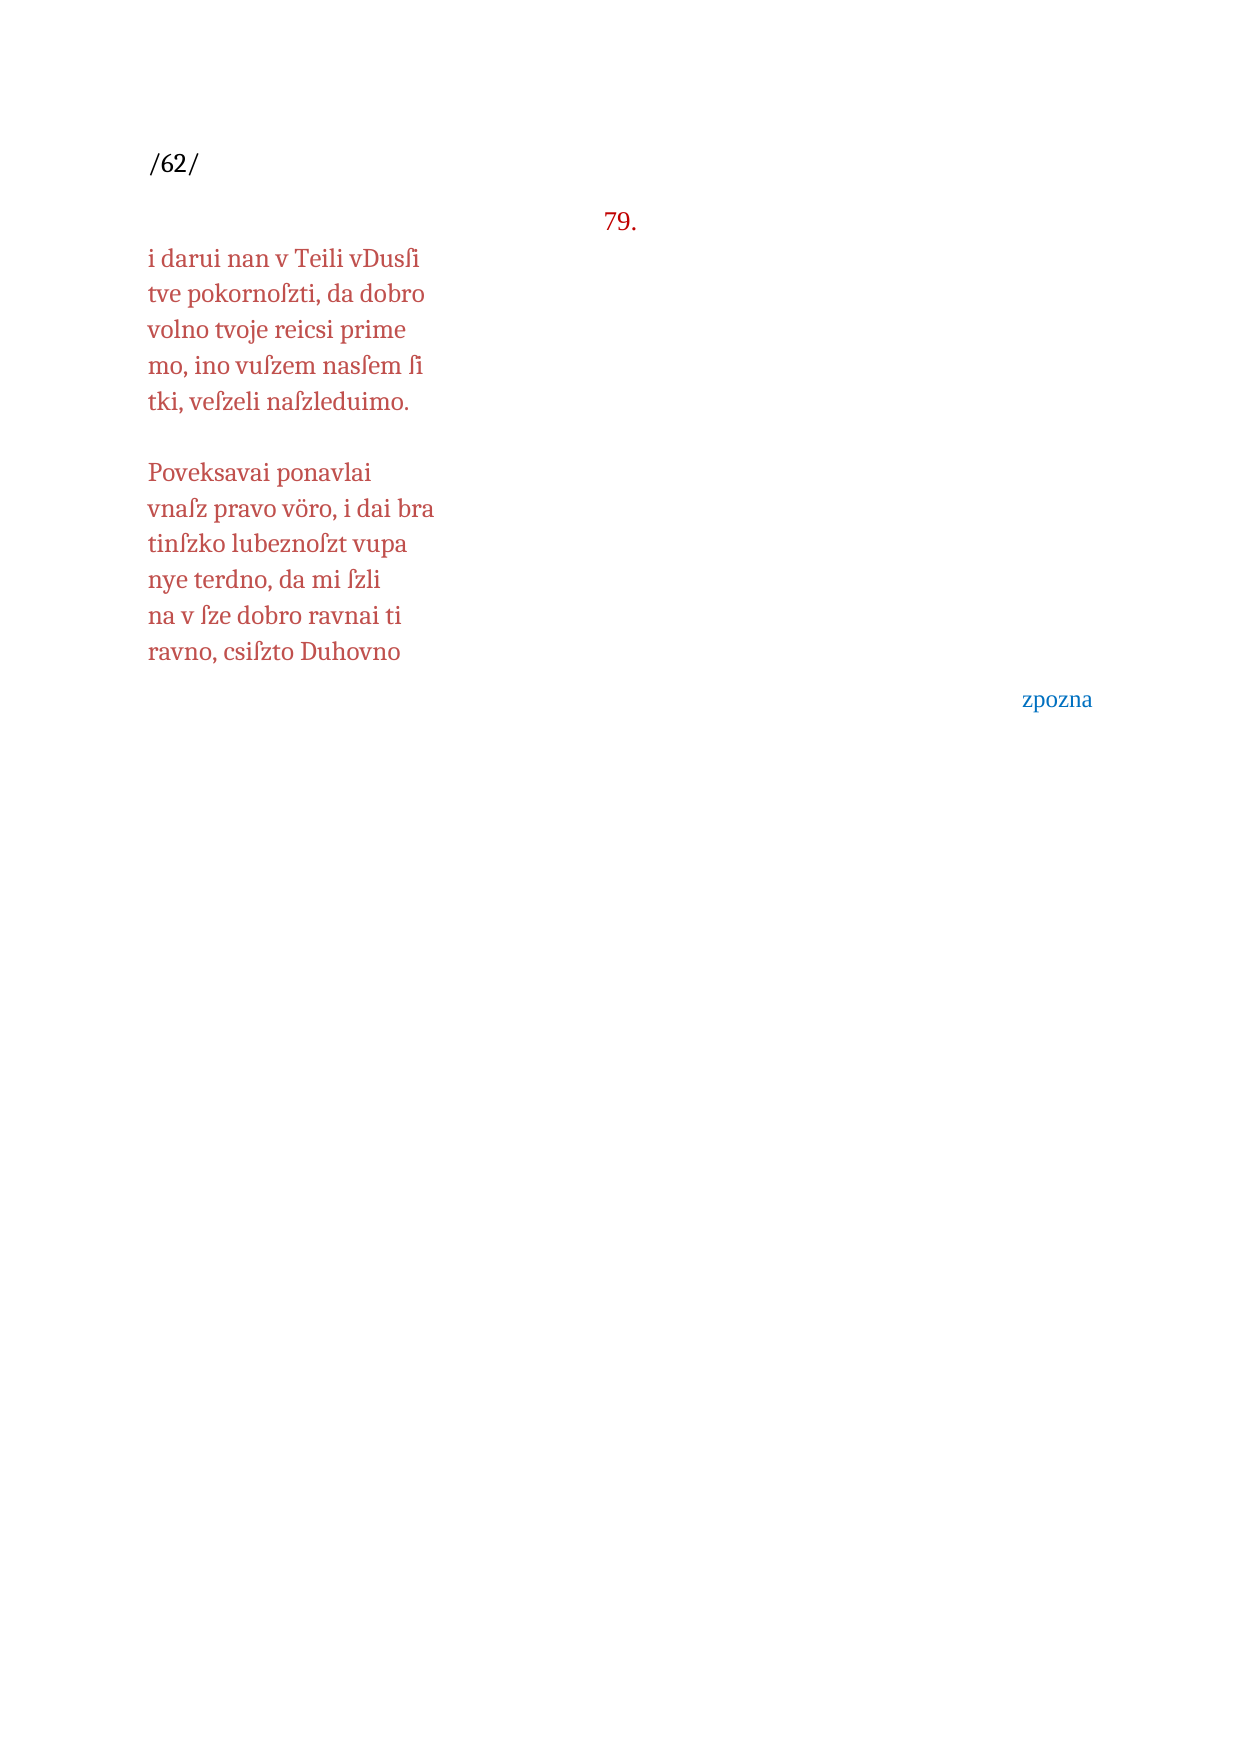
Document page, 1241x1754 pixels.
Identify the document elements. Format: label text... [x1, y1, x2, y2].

text zpozna [148, 684, 1093, 713]
text Poveksavai ponavlai vnaſz pravo vöro, i dai bra tinſzko lubeznoſzt vupa nye terdno, da mi ſzli na v ſze dobro ravnai ti ravno, csiſzto Duhovno [148, 457, 1093, 667]
text i darui nan v Teili vDusſi tve pokornoſzti, da dobro volno tvoje reicsi prime mo, ino vuſzem nasſem ſi tki, veſzeli naſzleduimo. [148, 243, 1093, 417]
text 79. [148, 205, 1093, 236]
text /62/ [148, 148, 1093, 179]
